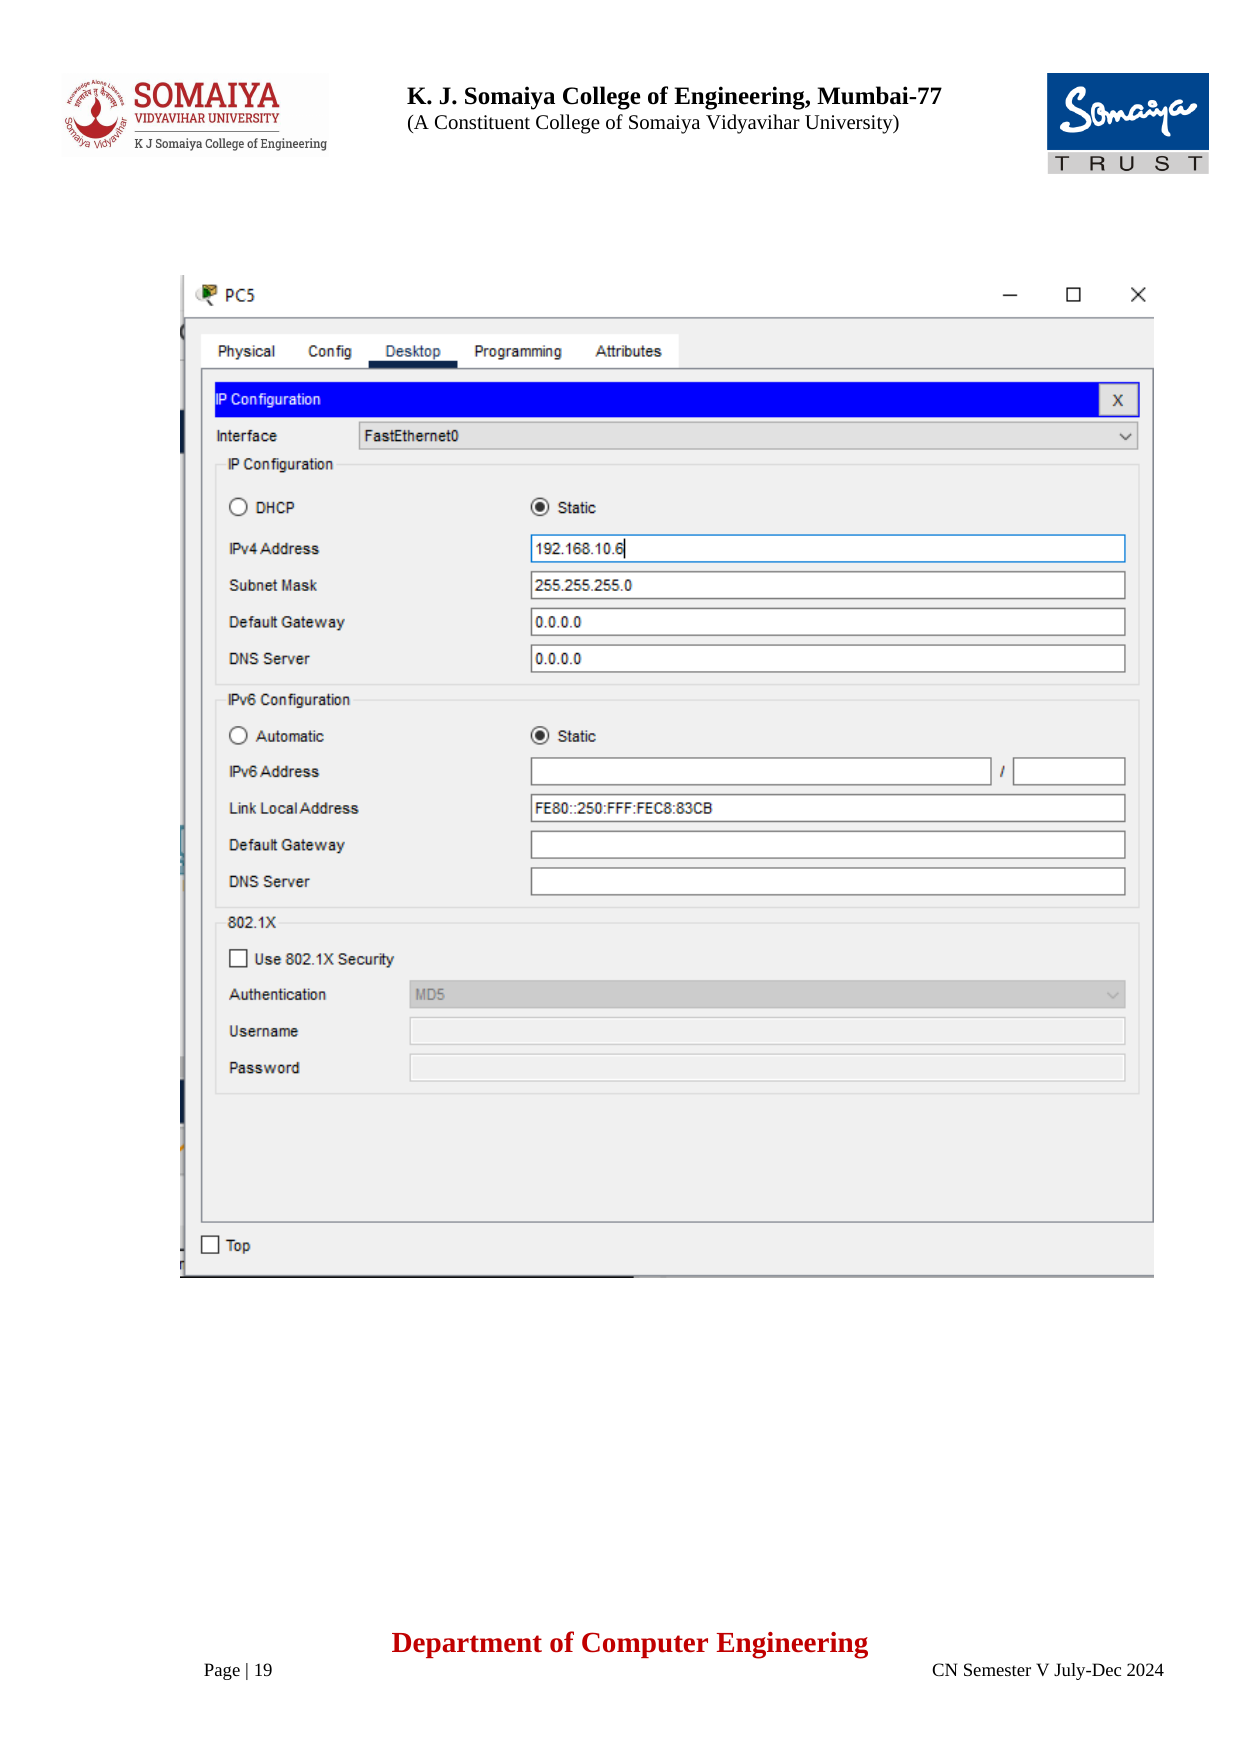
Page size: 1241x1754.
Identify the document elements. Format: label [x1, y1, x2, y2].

picture [180, 275, 1154, 1278]
picture [1047, 73, 1209, 174]
picture [61, 73, 329, 157]
